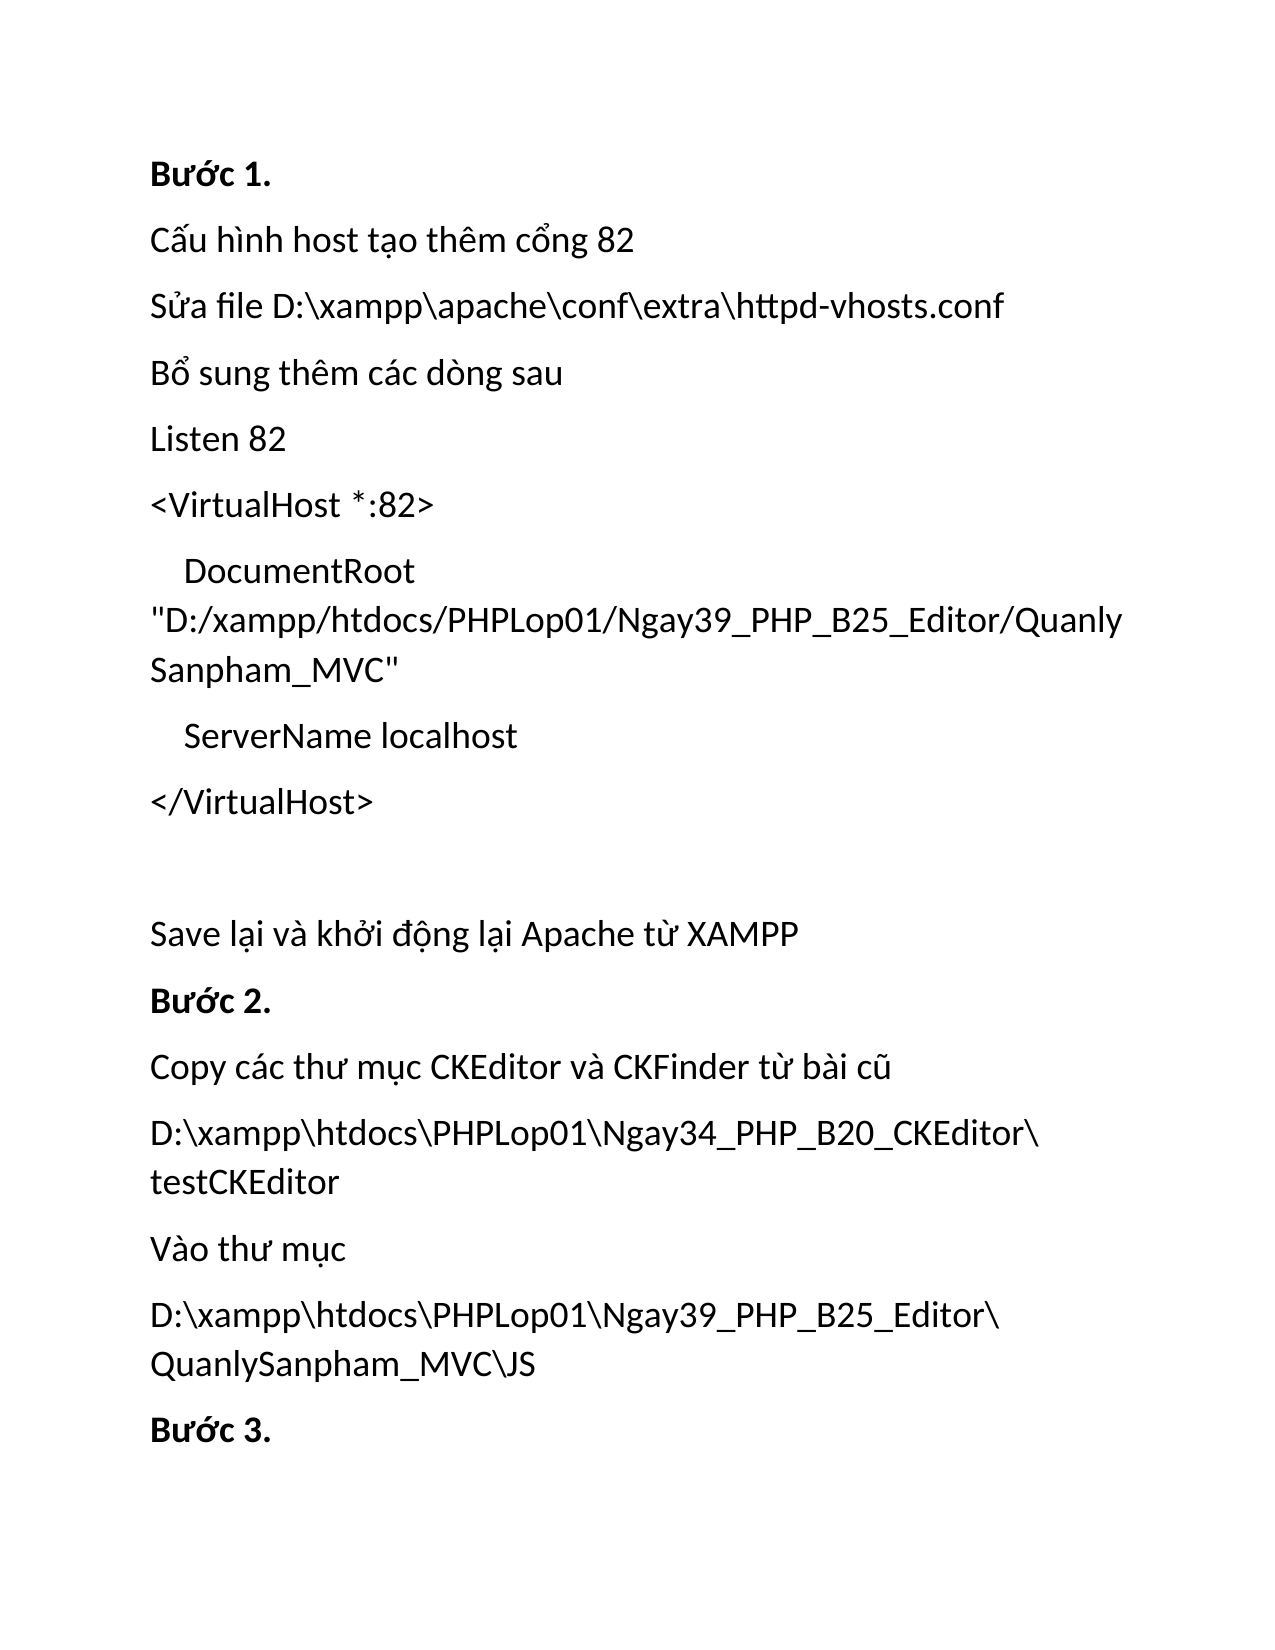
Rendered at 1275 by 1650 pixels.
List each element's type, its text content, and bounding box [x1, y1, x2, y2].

text Cấu hình host tạo thêm cổng 82 [150, 216, 1125, 262]
text </VirtualHost> [150, 778, 1125, 824]
text Bổ sung thêm các dòng sau [150, 348, 1125, 394]
text D:\xampp\htdocs\PHPLop01\Ngay39_PHP_B25_Editor\QuanlySanpham_MVC\JS [150, 1291, 1125, 1386]
text Bước 1. [150, 150, 1125, 196]
text Copy các thư mục CKEditor và CKFinder từ bài cũ [150, 1043, 1125, 1088]
text Listen 82 [150, 414, 1125, 460]
text Vào thư mục [150, 1224, 1125, 1270]
text Bước 3. [150, 1406, 1125, 1452]
text Save lại và khởi động lại Apache từ XAMPP [150, 910, 1125, 956]
text DocumentRoot "D:/xampp/htdocs/PHPLop01/Ngay39_PHP_B25_Editor/QuanlySanpham_MVC" [150, 547, 1125, 692]
text <VirtualHost *:82> [150, 481, 1125, 527]
text Bước 2. [150, 977, 1125, 1022]
text Sửa file D:\xampp\apache\conf\extra\httpd-vhosts.conf [150, 282, 1125, 328]
text ServerName localhost [150, 712, 1125, 758]
text D:\xampp\htdocs\PHPLop01\Ngay34_PHP_B20_CKEditor\testCKEditor [150, 1109, 1125, 1204]
